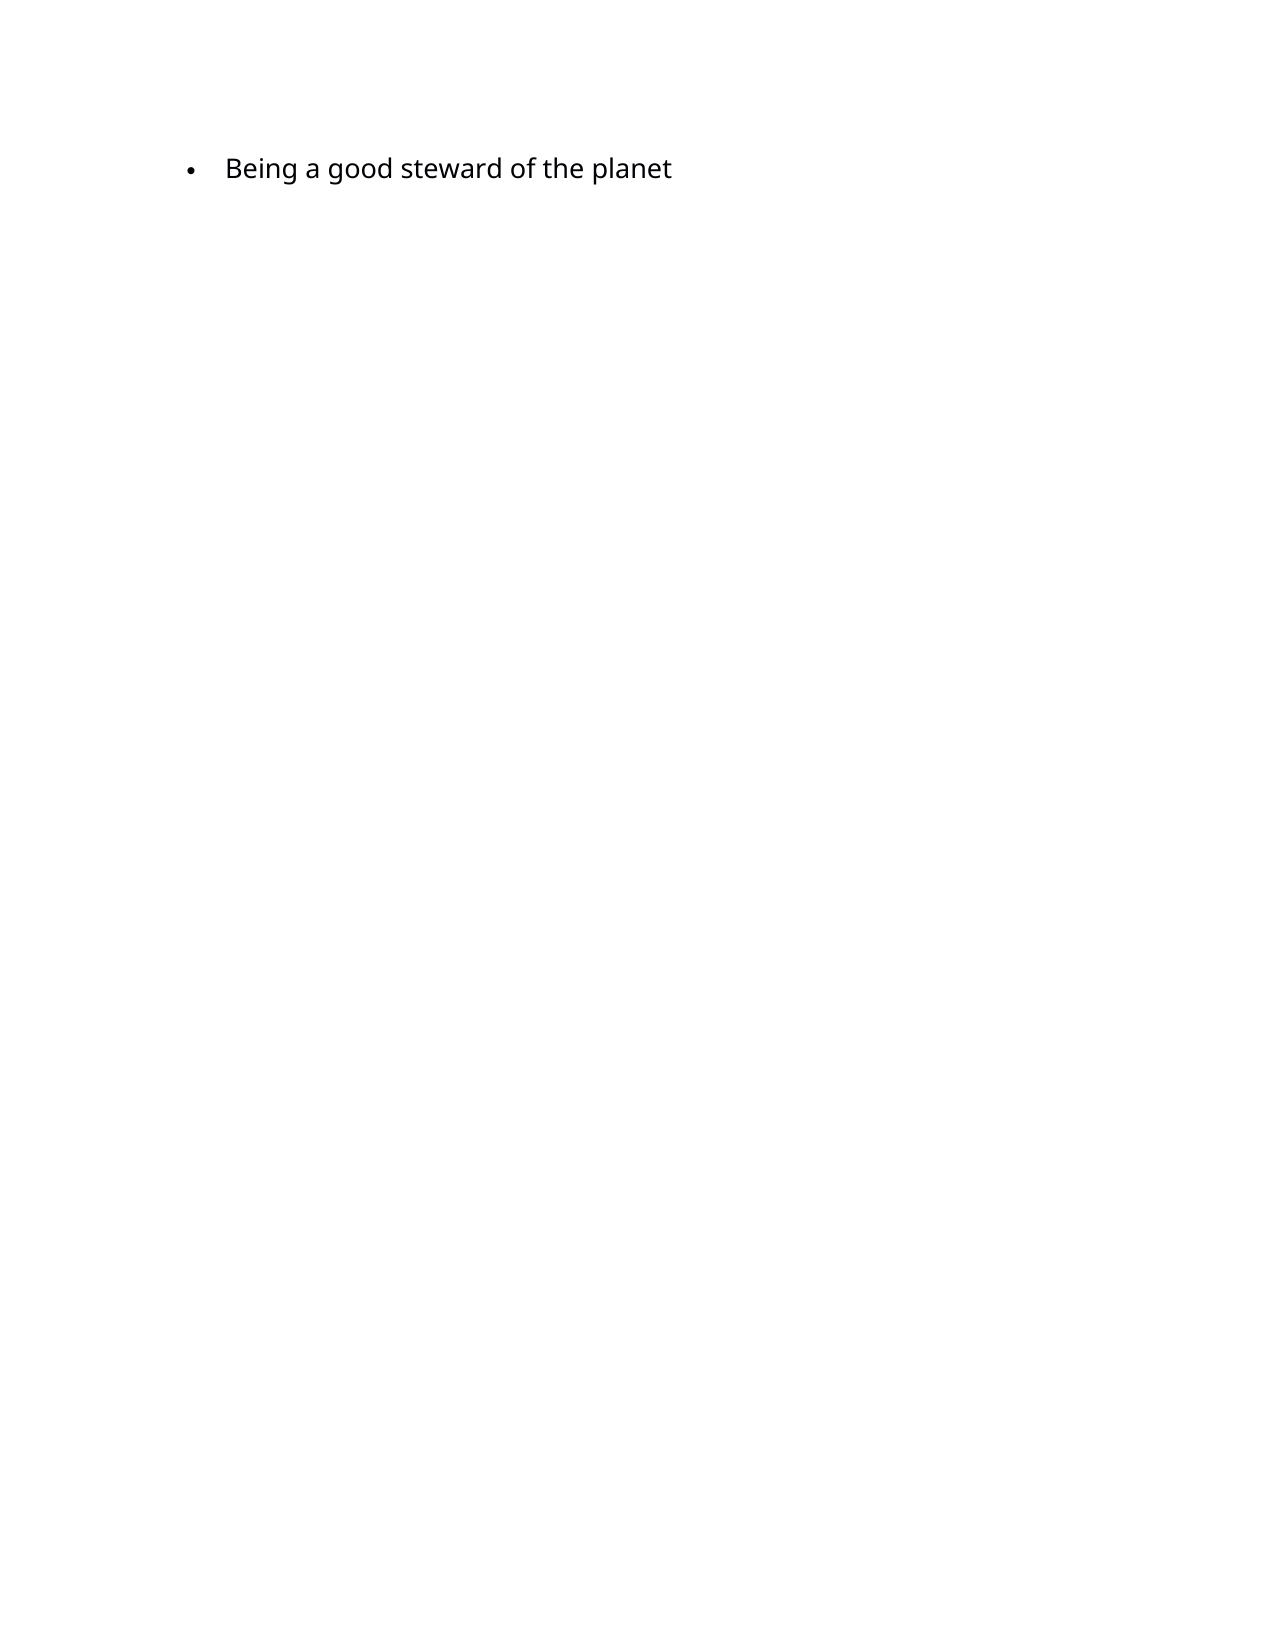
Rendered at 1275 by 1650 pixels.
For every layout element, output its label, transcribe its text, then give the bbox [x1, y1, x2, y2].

list Being a good steward of the planet [187, 150, 1125, 187]
